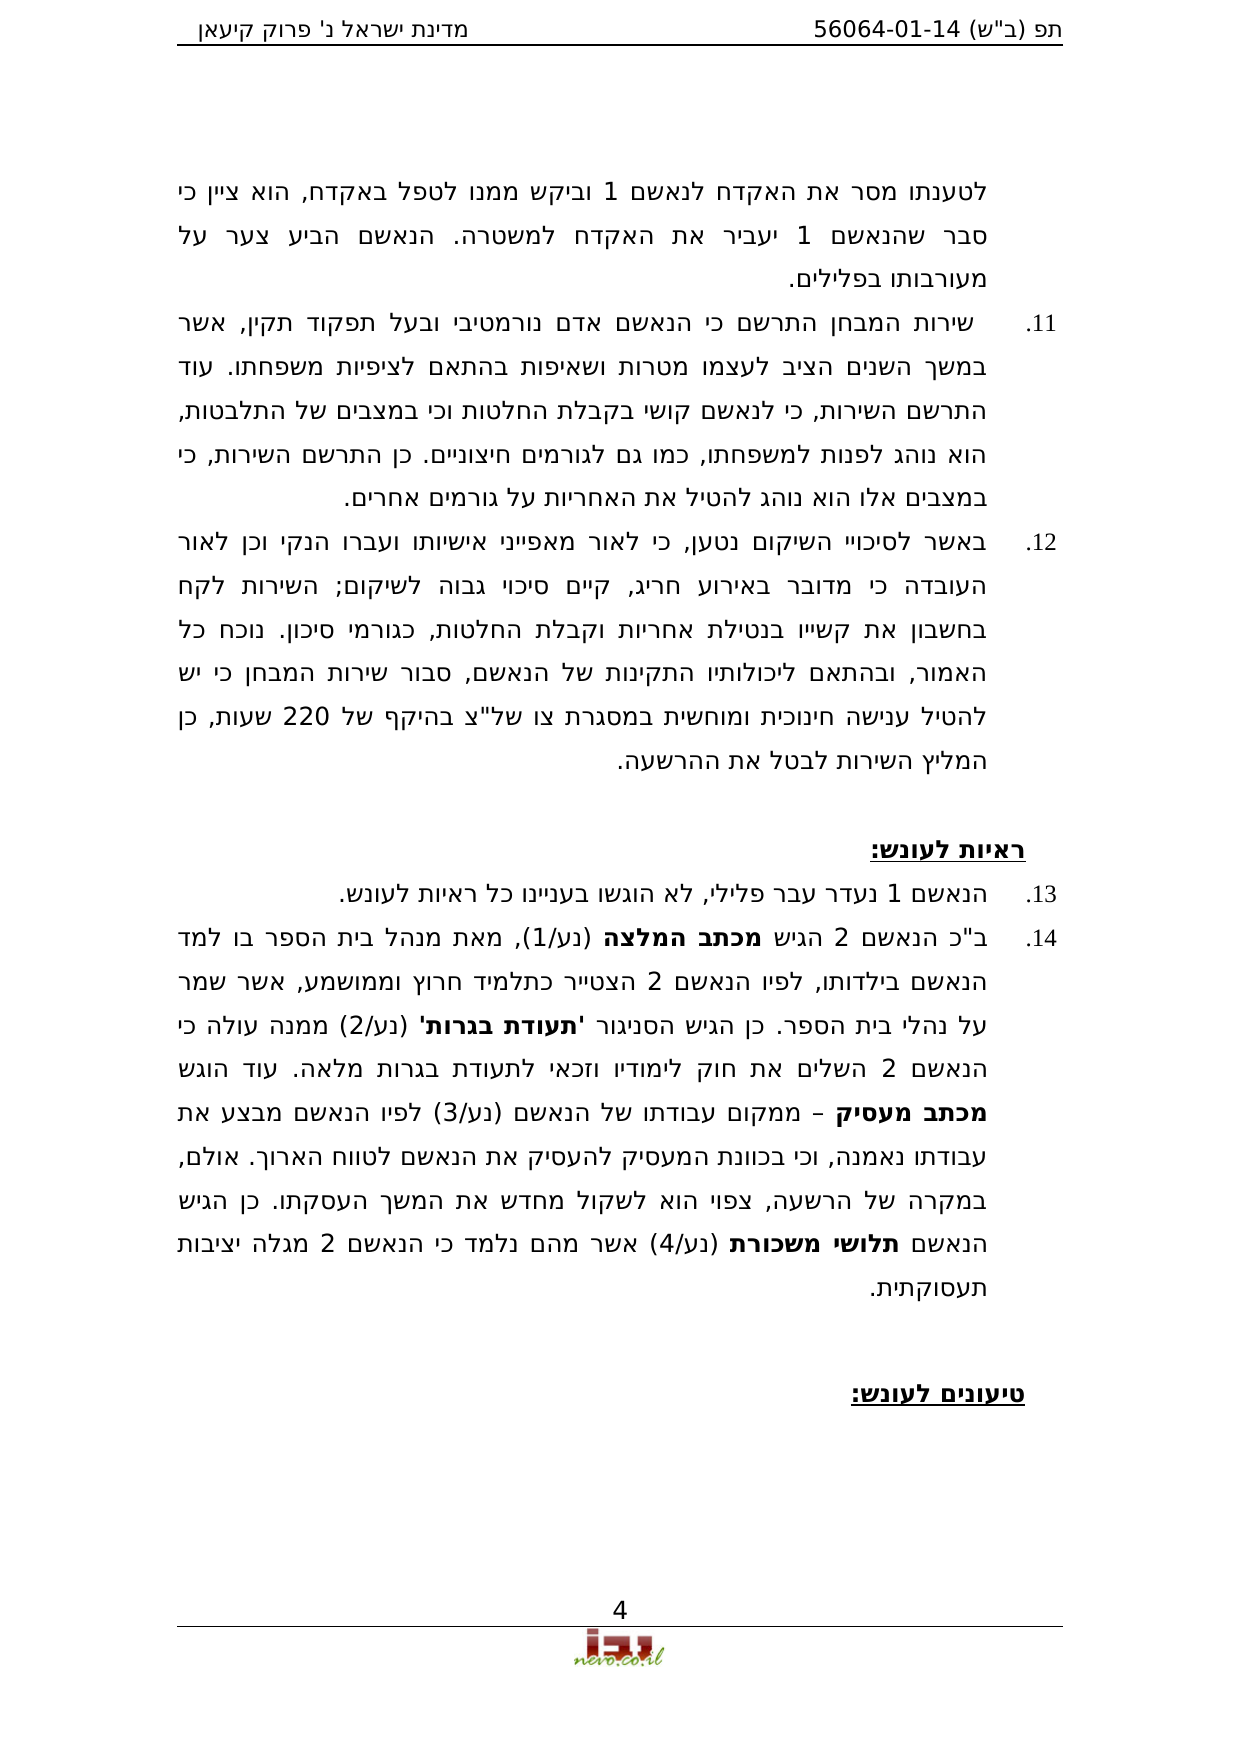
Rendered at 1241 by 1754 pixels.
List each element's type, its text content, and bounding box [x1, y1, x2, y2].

text טיעונים לעונש: [177, 1379, 1026, 1409]
list הנאשם 1 נעדר עבר פלילי, לא הוגשו בעניינו כל ראיות לעונש. [177, 879, 1026, 909]
list שירות המבחן התרשם כי הנאשם אדם נורמטיבי ובעל תפקוד תקין, אשר במשך השנים הציב לעצמו מטרות ושאיפות בהתאם לציפיות משפחתו. עוד התרשם השירות, כי לנאשם קושי בקבלת החלטות וכי במצבים של התלבטות, הוא נוהג לפנות למשפחתו, כמו גם לגורמים חיצוניים. כן התרשם השירות, כי במצבים אלו הוא נוהג להטיל את האחריות על גורמים אחרים. [177, 308, 1026, 513]
text ראיות לעונש: [177, 836, 1026, 865]
list באשר לסיכויי השיקום נטען, כי לאור מאפייני אישיותו ועברו הנקי וכן לאור העובדה כי מדובר באירוע חריג, קיים סיכוי גבוה לשיקום; השירות לקח בחשבון את קשייו בנטילת אחריות וקבלת החלטות, כגורמי סיכון. נוכח כל האמור, ובהתאם ליכולותיו התקינות של הנאשם, סבור שירות המבחן כי יש להטיל ענישה חינוכית ומוחשית במסגרת צו של"צ בהיקף של 220 שעות, כן המליץ השירות לבטל את ההרשעה. [177, 527, 1026, 775]
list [177, 177, 1026, 294]
picture [574, 1628, 666, 1667]
list ב"כ הנאשם 2 הגיש מכתב המלצה (נע/1), מאת מנהל בית הספר בו למד הנאשם בילדותו, לפיו הנאשם 2 הצטייר כתלמיד חרוץ וממושמע, אשר שמר על נהלי בית הספר. כן הגיש הסניגור 'תעודת בגרות' (נע/2) ממנה עולה כי הנאשם 2 השלים את חוק לימודיו וזכאי לתעודת בגרות מלאה. עוד הוגש מכתב מעסיק – ממקום עבודתו של הנאשם (נע/3) לפיו הנאשם מבצע את עבודתו נאמנה, וכי בכוונת המעסיק להעסיק את הנאשם לטווח הארוך. אולם, במקרה של הרשעה, צפוי הוא לשקול מחדש את המשך העסקתו. כן הגיש הנאשם תלושי משכורת (נע/4) אשר מהם נלמד כי הנאשם 2 מגלה יציבות תעסוקתית. [177, 923, 1026, 1302]
